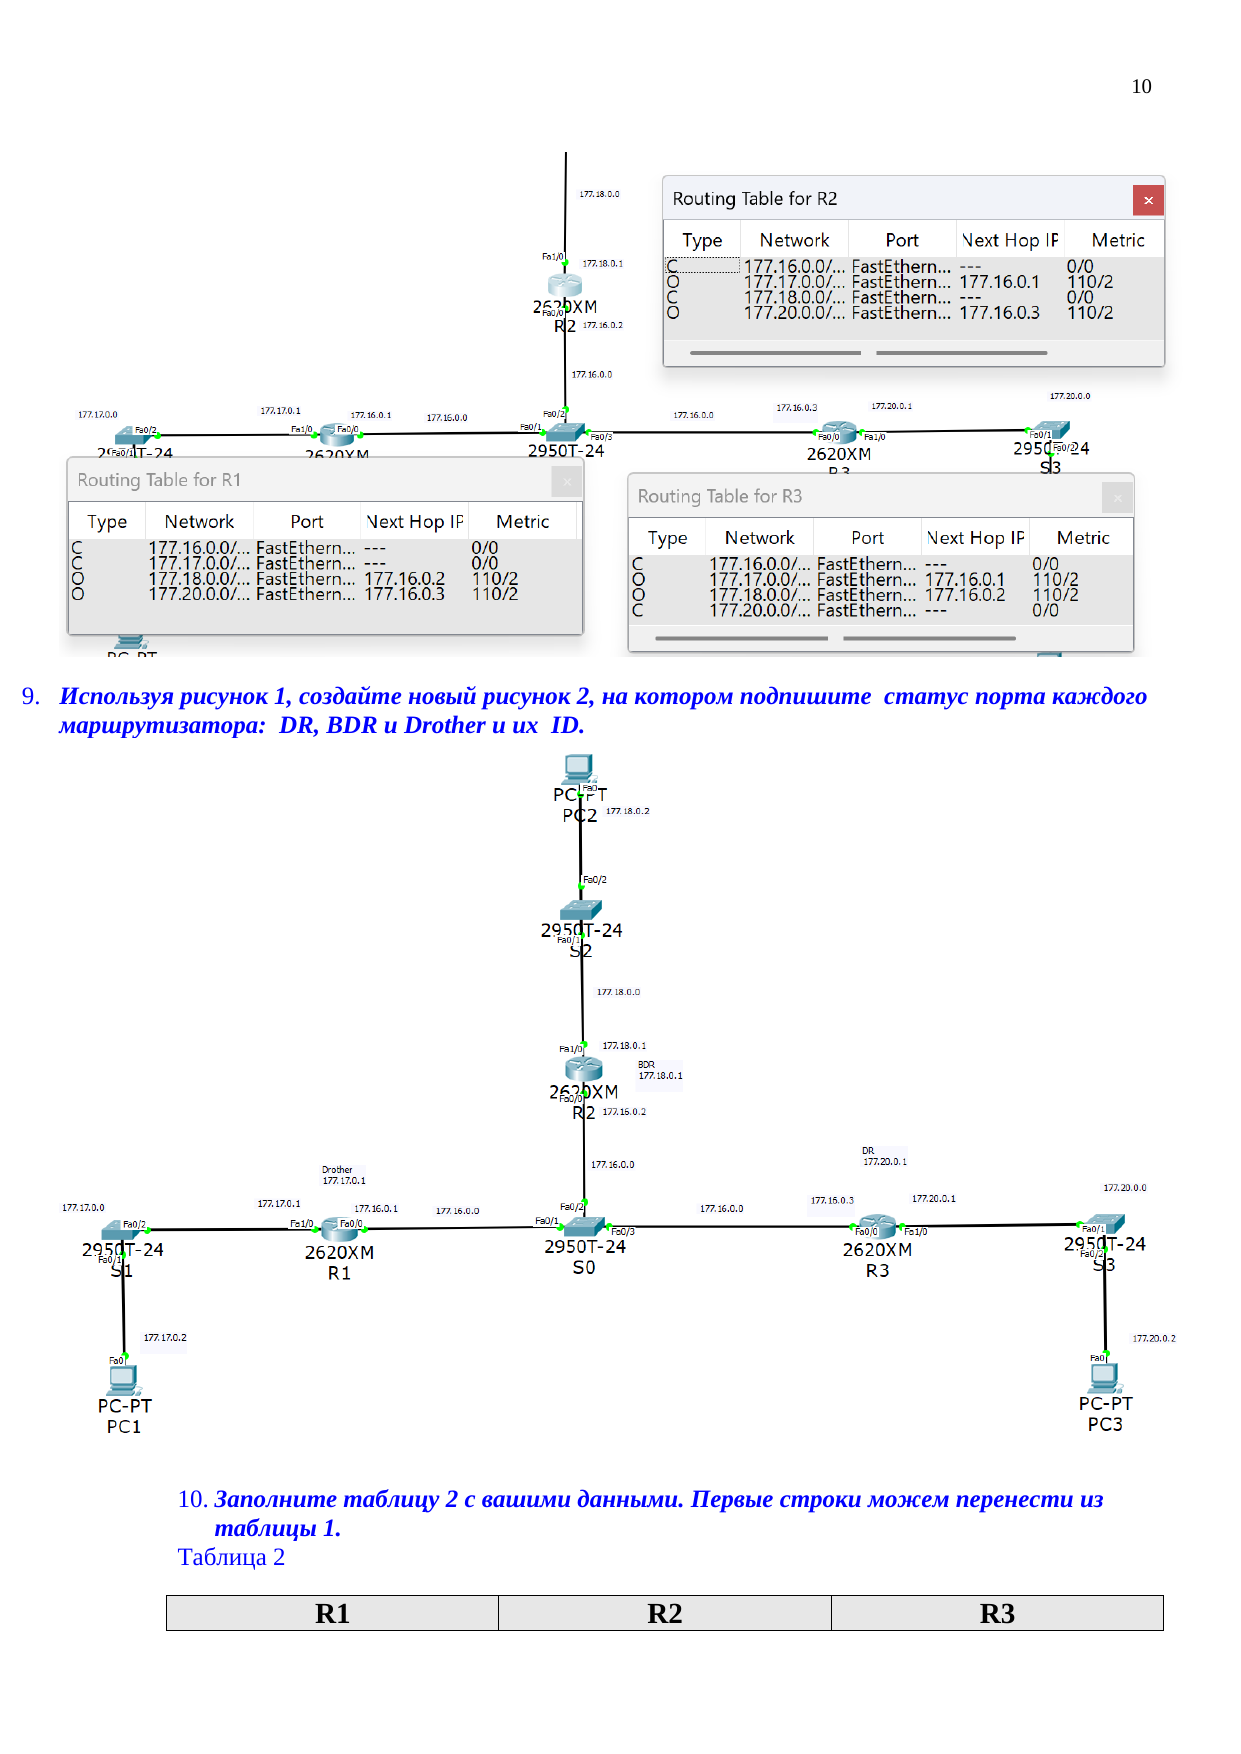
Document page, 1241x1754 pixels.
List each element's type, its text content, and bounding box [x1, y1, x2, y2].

picture [59, 738, 1183, 1460]
table_header R1 [167, 1596, 498, 1630]
table_header R3 [832, 1596, 1163, 1630]
picture [59, 152, 1195, 657]
list Заполните таблицу 2 с вашими данными. Первые строки можем перенести из таблицы 1. [177, 1484, 1152, 1542]
text Таблица 2 [177, 1542, 1152, 1570]
table_header R2 [499, 1596, 831, 1630]
